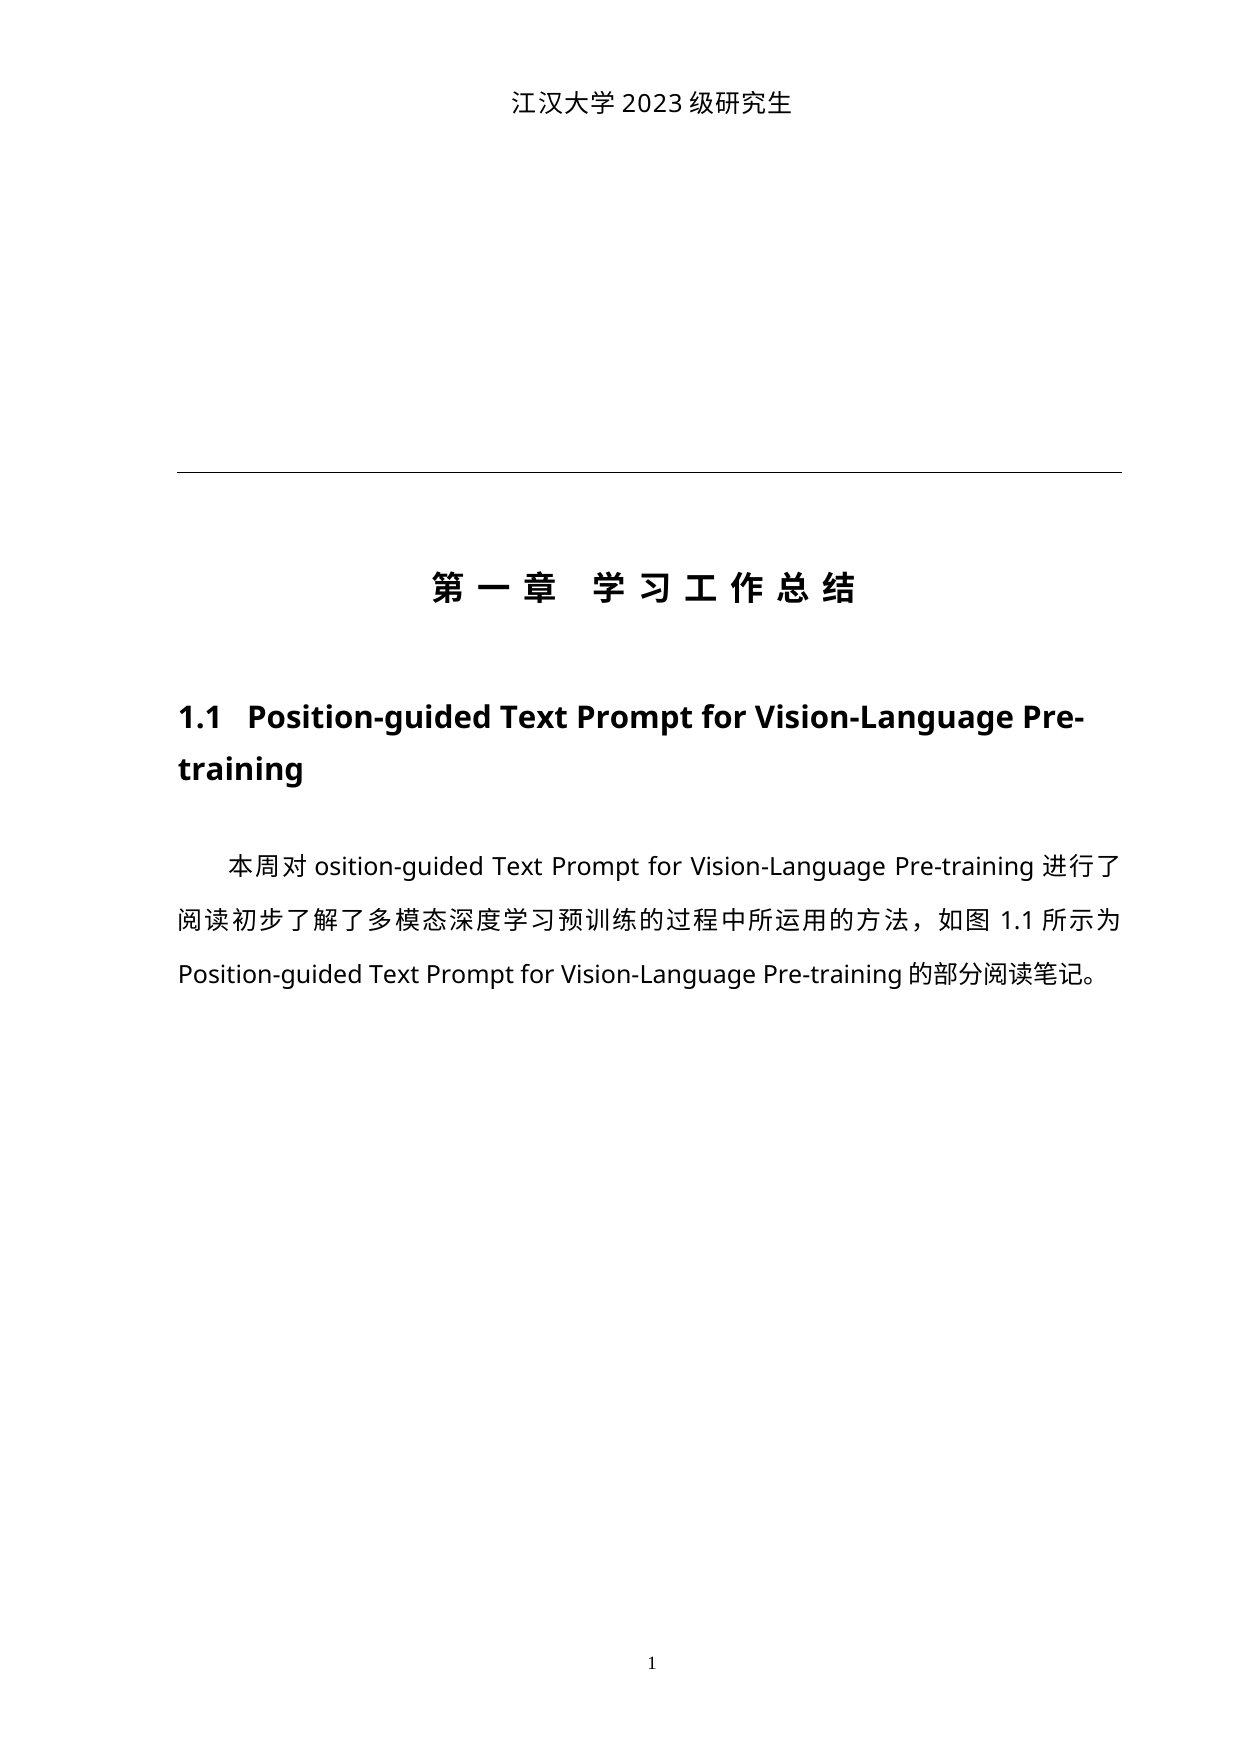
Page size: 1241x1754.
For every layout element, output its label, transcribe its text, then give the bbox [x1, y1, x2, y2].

subtitle 学习工作总结 [178, 560, 1122, 612]
text 本周对osition-guided Text Prompt for Vision-Language Pre-training进行了阅读初步了解了多模态深度学习预训练的过程中所运用的方法，如图1.1所示为Position-guided Text Prompt for Vision-Language Pre-training的部分阅读笔记。 [178, 846, 1122, 991]
list Position-guided Text Prompt for Vision-Language Pre-training [178, 690, 1122, 794]
